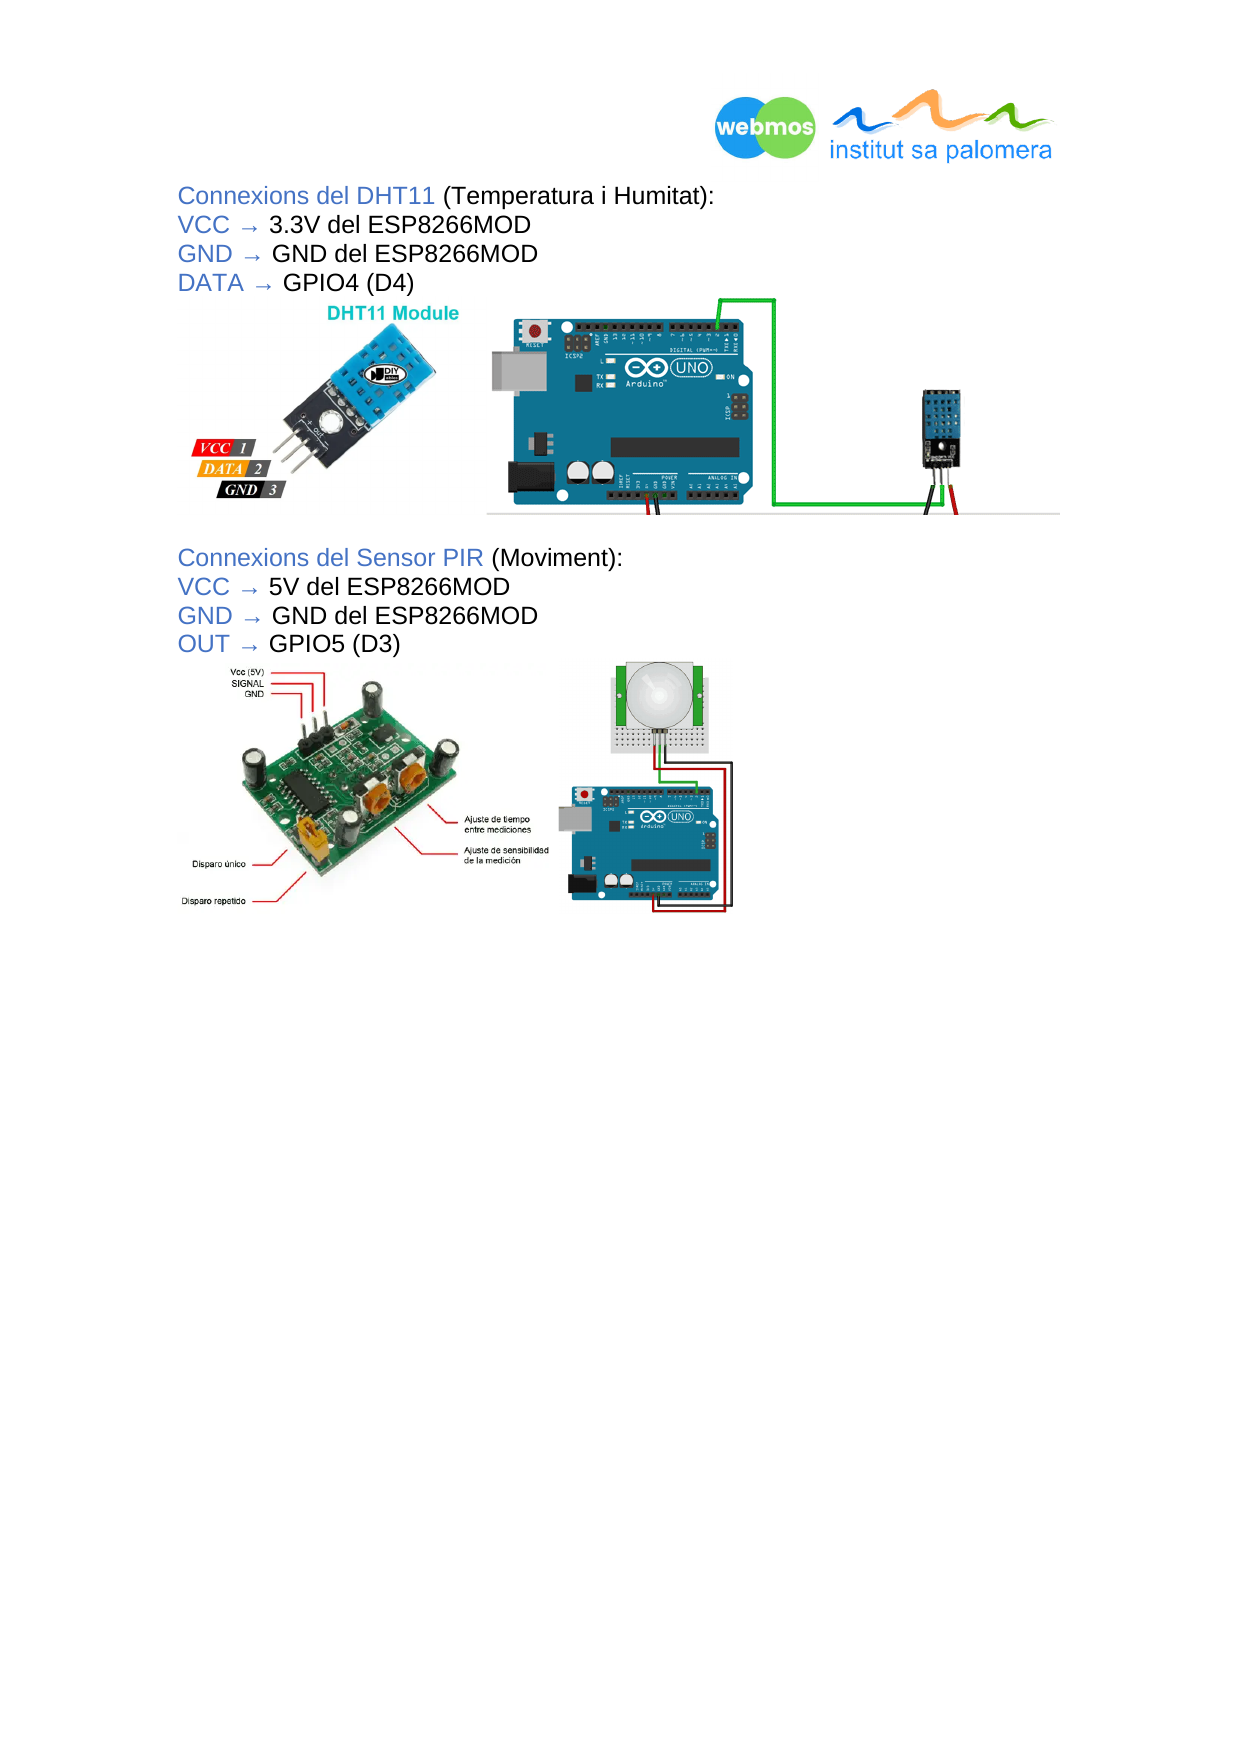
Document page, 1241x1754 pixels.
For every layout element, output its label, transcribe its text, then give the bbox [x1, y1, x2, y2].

text GND → GND del ESP8266MOD [177, 601, 1063, 629]
text Connexions del Sensor PIR (Moviment): [177, 543, 1063, 572]
text VCC → 5V del ESP8266MOD [177, 572, 1063, 601]
picture [177, 296, 1060, 515]
text OUT → GPIO5 (D3) [177, 629, 1063, 658]
text Connexions del DHT11 (Temperatura i Humitat): [177, 181, 1063, 210]
text GND → GND del ESP8266MOD [177, 239, 1063, 267]
text VCC → 3.3V del ESP8266MOD [177, 210, 1063, 239]
text DATA → GPIO4 (D4) [177, 267, 1063, 296]
picture [558, 658, 734, 914]
picture [177, 663, 552, 914]
picture [711, 73, 1064, 182]
